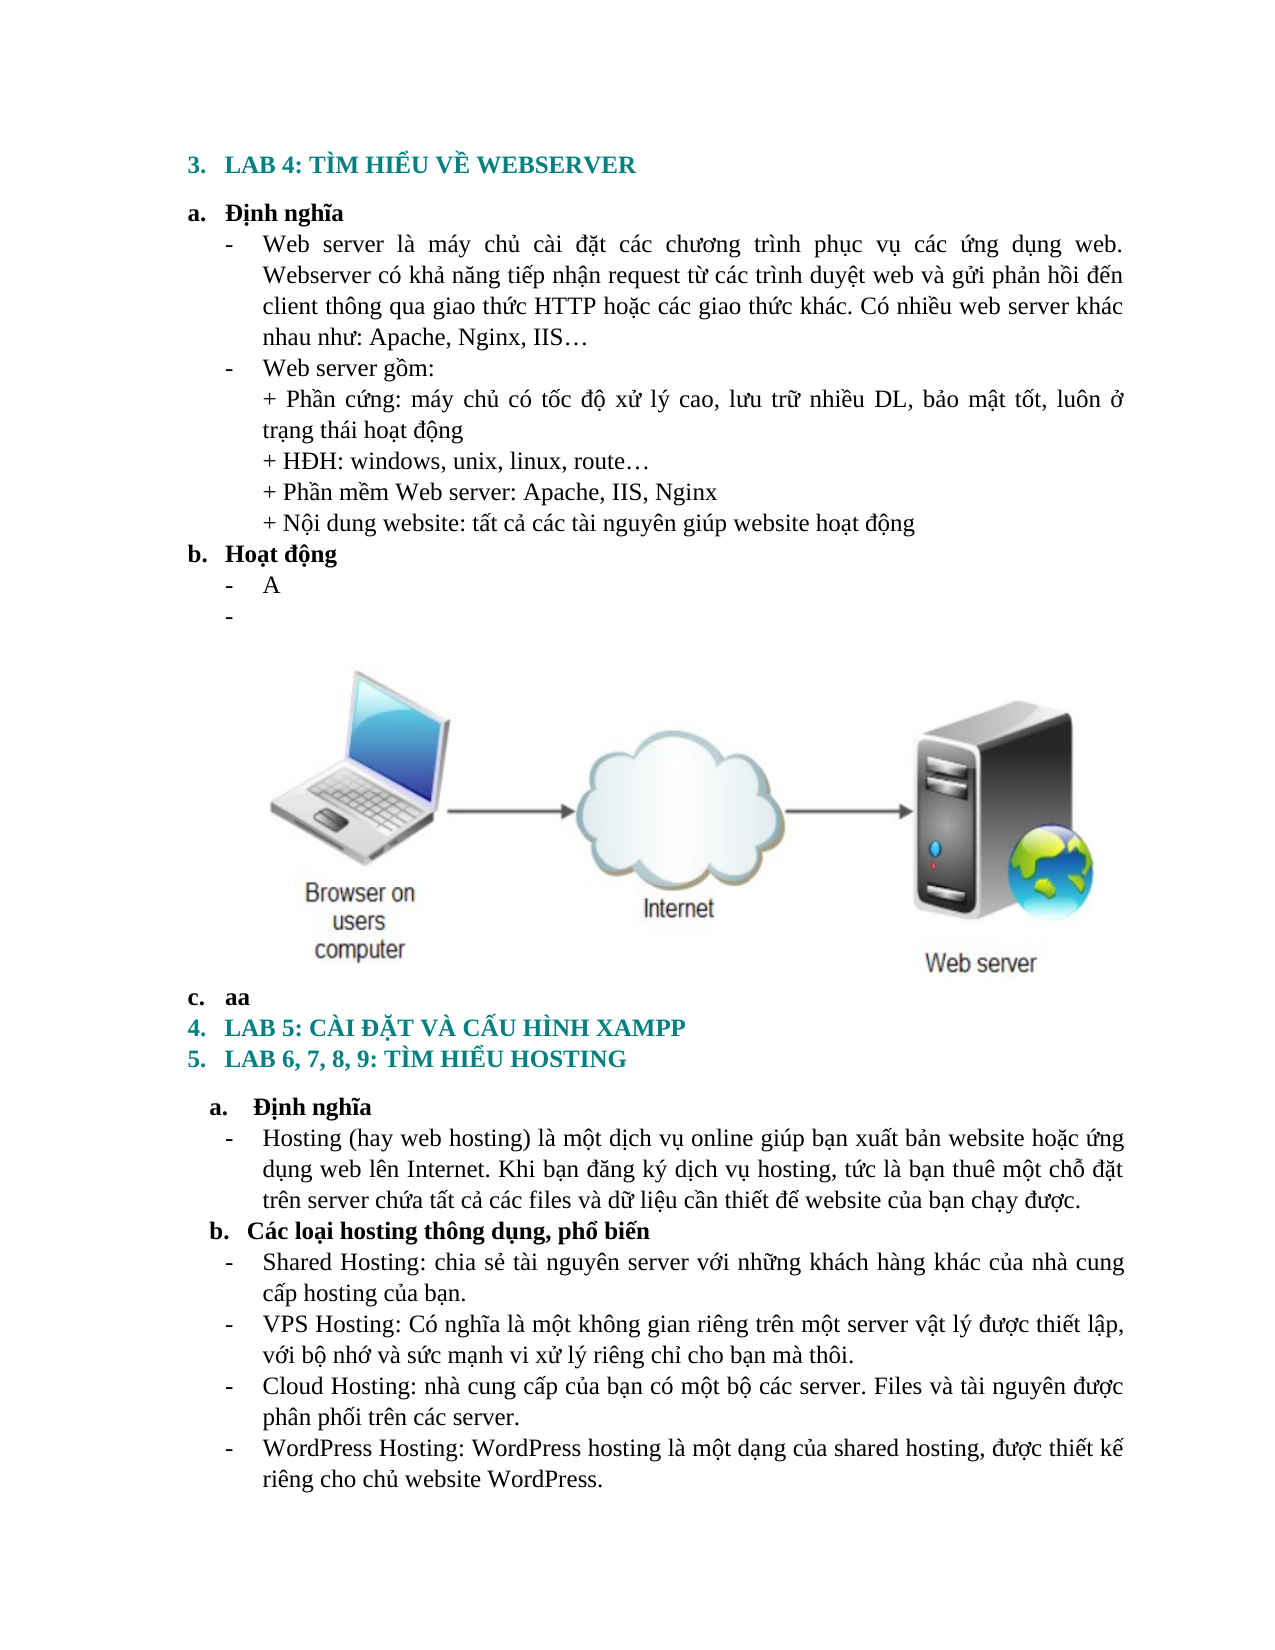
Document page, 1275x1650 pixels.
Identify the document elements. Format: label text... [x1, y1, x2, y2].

list + Nội dung website: tất cả các tài nguyên giúp website hoạt động [262, 508, 1125, 537]
list aa [187, 982, 1125, 1011]
text VPS Hosting: Có nghĩa là một không gian riêng trên một server vật lý được thiết lập, với bộ nhớ và sức mạnh vi xử lý riêng chỉ cho bạn mà thôi. [225, 1309, 1125, 1369]
text Cloud Hosting: nhà cung cấp của bạn có một bộ các server. Files và tài nguyên được phân phối trên các server. [225, 1371, 1125, 1431]
text Web server là máy chủ cài đặt các chương trình phục vụ các ứng dụng web. Webserver có khả năng tiếp nhận request từ các trình duyệt web và gửi phản hồi đến client thông qua giao thức HTTP hoặc các giao thức khác. Có nhiều web server khác nhau như: Apache, Nginx, IIS… [225, 229, 1125, 351]
list Hoạt động [187, 539, 1125, 568]
text WordPress Hosting: WordPress hosting là một dạng của shared hosting, được thiết kế riêng cho chủ website WordPress. [225, 1433, 1125, 1493]
text Hosting (hay web hosting) là một dịch vụ online giúp bạn xuất bản website hoặc ứng dụng web lên Internet. Khi bạn đăng ký dịch vụ hosting, tức là bạn thuê một chỗ đặt trên server chứa tất cả các files và dữ liệu cần thiết để website của bạn chạy được. [225, 1123, 1125, 1213]
list Định nghĩa [187, 198, 1125, 226]
text A [225, 570, 1125, 599]
text LAB 5: CÀI ĐẶT VÀ CẤU HÌNH XAMPP [187, 1013, 1125, 1042]
text LAB 4: TÌM HIỂU VỀ WEBSERVER [187, 150, 1125, 179]
list + Phần cứng: máy chủ có tốc độ xử lý cao, lưu trữ nhiều DL, bảo mật tốt, luôn ở trạng thái hoạt động [262, 384, 1125, 444]
list + HĐH: windows, unix, linux, route… [262, 446, 1125, 475]
list Định nghĩa [209, 1092, 1125, 1120]
list + Phần mềm Web server: Apache, IIS, Nginx [262, 477, 1125, 506]
text Shared Hosting: chia sẻ tài nguyên server với những khách hàng khác của nhà cung cấp hosting của bạn. [225, 1247, 1125, 1307]
picture [262, 663, 1104, 980]
text LAB 6, 7, 8, 9: TÌM HIỂU HOSTING [187, 1044, 1125, 1073]
text Web server gồm: [225, 353, 1125, 382]
list Các loại hosting thông dụng, phổ biến [209, 1216, 1125, 1244]
